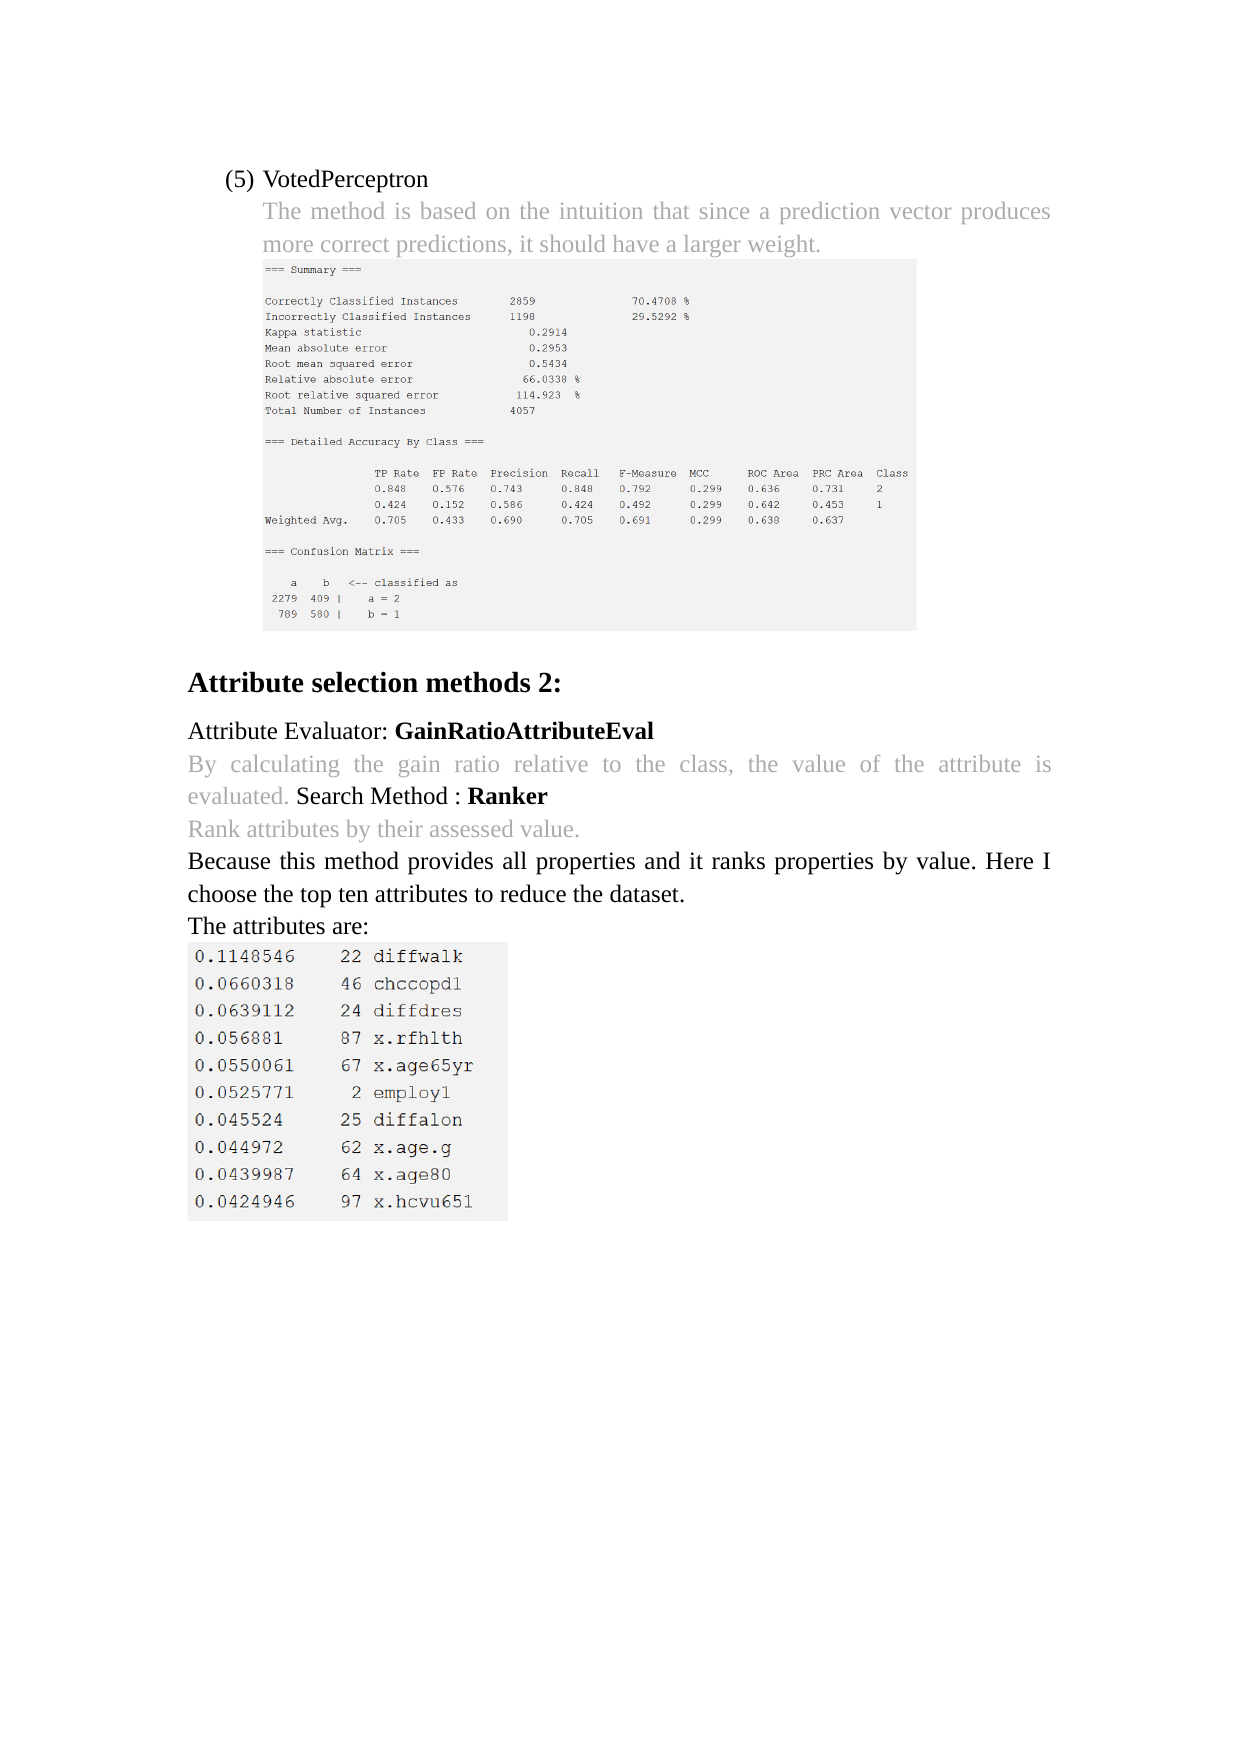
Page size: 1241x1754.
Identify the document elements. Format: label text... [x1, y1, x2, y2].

text The attributes are: [187, 909, 1053, 942]
list The method is based on the intuition that since a prediction vector produces more correct predictions, it should have a larger weight. [262, 194, 1053, 259]
text Rank attributes by their assessed value. [187, 812, 1053, 844]
picture [187, 942, 509, 1221]
text By calculating the gain ratio relative to the class, the value of the attribute is evaluated. Search Method : Ranker [187, 747, 1053, 812]
picture [262, 259, 917, 631]
text Attribute Evaluator: GainRatioAttributeEval [187, 714, 1053, 747]
text Because this method provides all properties and it ranks properties by value. Here I choose the top ten attributes to reduce the dataset. [187, 844, 1053, 909]
text Attribute selection methods 2: [187, 649, 1053, 714]
list VotedPerceptron [225, 162, 1053, 194]
